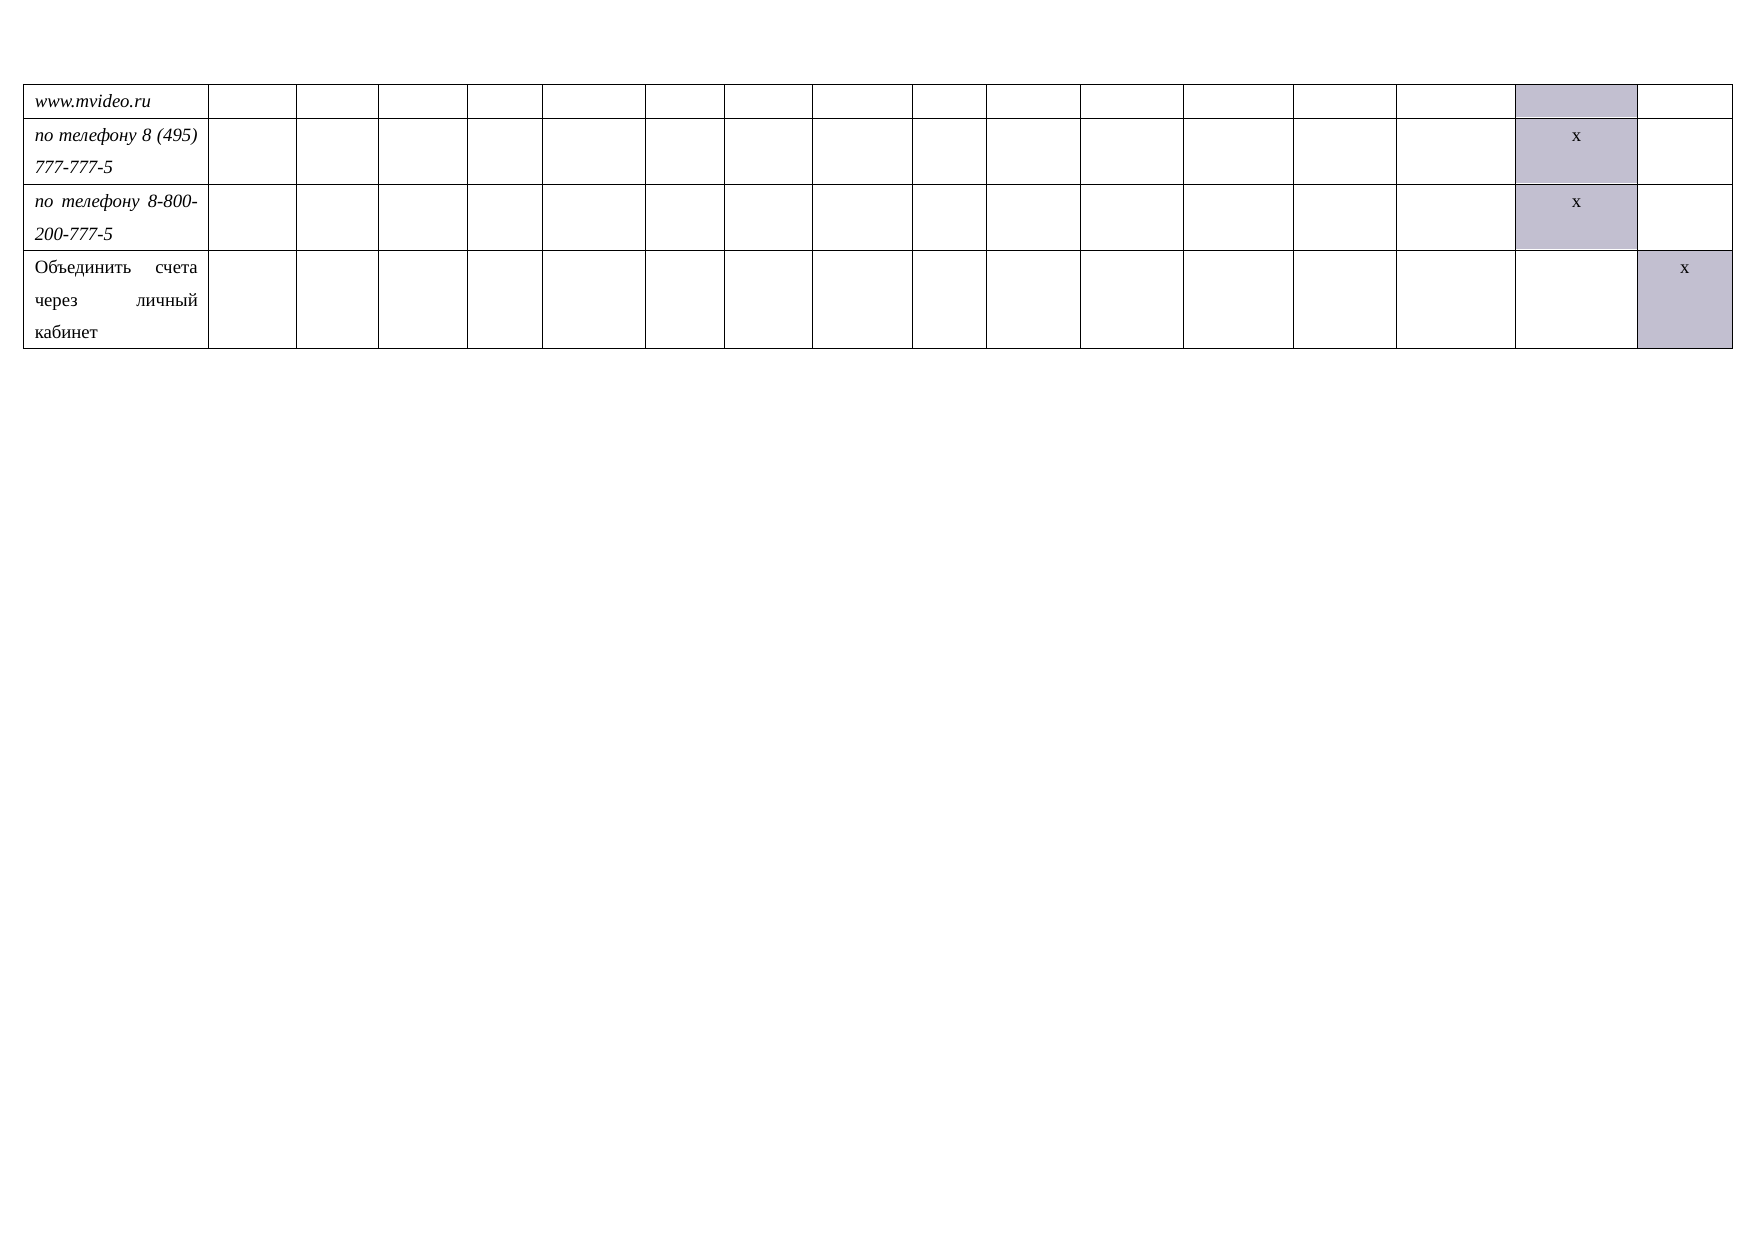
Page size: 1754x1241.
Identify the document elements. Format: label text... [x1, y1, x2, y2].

table_cell [379, 251, 467, 348]
table_cell [913, 185, 986, 249]
table_cell [913, 85, 986, 117]
table_cell х [1516, 119, 1637, 183]
table_cell [1294, 185, 1396, 249]
table_cell [646, 185, 724, 249]
table_cell [468, 85, 542, 117]
table_cell [209, 251, 296, 348]
table_cell [543, 251, 645, 348]
table_cell х [1516, 185, 1637, 249]
table_cell [543, 85, 645, 117]
table_cell [813, 251, 912, 348]
table_cell [297, 119, 378, 183]
table_cell [1081, 119, 1183, 183]
table_cell [725, 119, 812, 183]
table_cell Объединить счета через личный кабинет [24, 251, 208, 348]
table_cell [209, 185, 296, 249]
table_cell [1184, 119, 1293, 183]
table_cell [1081, 185, 1183, 249]
table_cell [209, 85, 296, 117]
table_cell [297, 85, 378, 117]
table_cell по телефону 8 (495) 777-777-5 [24, 119, 208, 183]
table_cell [297, 185, 378, 249]
table_cell [987, 251, 1080, 348]
table_cell [646, 85, 724, 117]
table_cell [297, 251, 378, 348]
table_cell [913, 119, 986, 183]
table_cell [1294, 85, 1396, 117]
table_cell [1184, 251, 1293, 348]
table_cell [1294, 251, 1396, 348]
table_cell [543, 119, 645, 183]
table_cell [646, 251, 724, 348]
table_cell по телефону 8-800-200-777-5 [24, 185, 208, 249]
table_cell [543, 185, 645, 249]
table_cell [1184, 185, 1293, 249]
table_cell [468, 251, 542, 348]
table_cell [813, 185, 912, 249]
table_cell [987, 119, 1080, 183]
table_cell [379, 119, 467, 183]
table_cell [913, 251, 986, 348]
table_cell [1638, 85, 1732, 117]
table_cell [813, 85, 912, 117]
table_cell [379, 185, 467, 249]
table_cell [1294, 119, 1396, 183]
table_cell [1397, 185, 1515, 249]
table_cell [725, 185, 812, 249]
table_cell [468, 185, 542, 249]
table_cell х [1516, 85, 1637, 117]
table_cell [1081, 85, 1183, 117]
table_cell [1516, 251, 1637, 348]
table_cell [1184, 85, 1293, 117]
table_cell х [1638, 251, 1732, 348]
table_cell [646, 119, 724, 183]
table_cell [379, 85, 467, 117]
table_cell [725, 85, 812, 117]
table_cell [1638, 119, 1732, 183]
table_cell [468, 119, 542, 183]
table_cell [1397, 251, 1515, 348]
table_cell [1081, 251, 1183, 348]
table_cell [1638, 185, 1732, 249]
table_cell [1397, 85, 1515, 117]
table_cell [725, 251, 812, 348]
table_cell [813, 119, 912, 183]
table_cell [987, 185, 1080, 249]
table_cell [209, 119, 296, 183]
table_cell в личном кабинете на сайте www.mvideo.ru [24, 85, 208, 117]
table_cell [987, 85, 1080, 117]
table_cell [1397, 119, 1515, 183]
